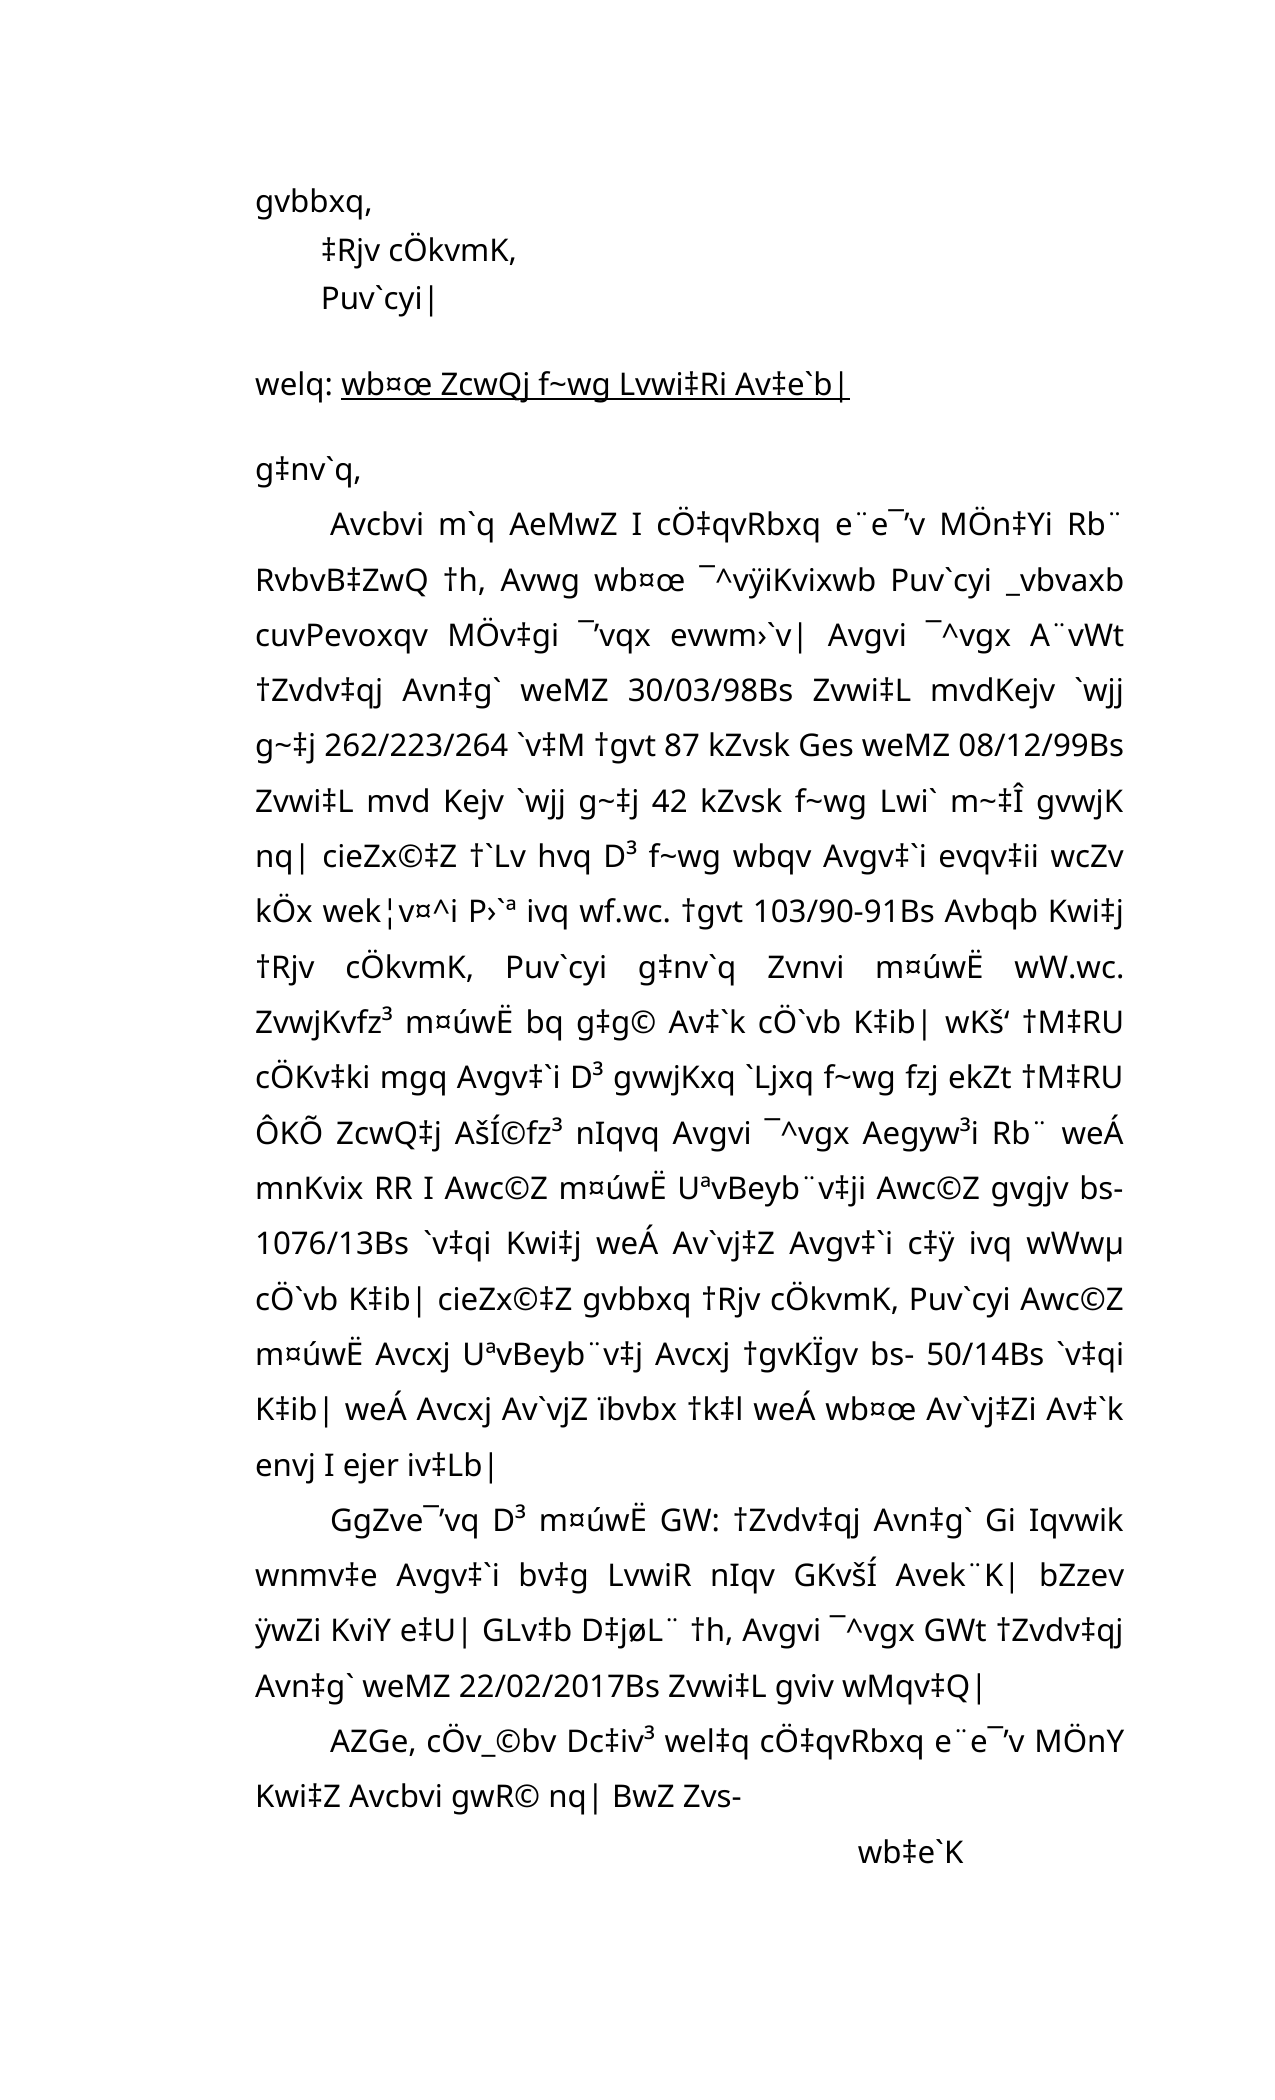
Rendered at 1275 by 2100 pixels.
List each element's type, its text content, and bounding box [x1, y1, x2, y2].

text wb‡e`K [696, 1830, 1125, 1872]
text ‡Rjv cÖkvmK, [321, 227, 1125, 270]
text Puv`cyi| [321, 276, 1125, 319]
text AZGe, cÖv_©bv Dc‡iv³ wel‡q cÖ‡qvRbxq e¨e¯’v MÖnY Kwi‡Z Avcbvi gwR© nq| BwZ Zvs- [255, 1719, 1125, 1817]
text welq: wb¤œ ZcwQj f~wg Lvwi‡Ri Av‡e`b| [255, 362, 1125, 404]
text GgZve¯’vq D³ m¤úwË GW: †Zvdv‡qj Avn‡g` Gi Iqvwik wnmv‡e Avgv‡`i bv‡g LvwiR nIqv GKvšÍ Avek¨K| bZzev ÿwZi KviY e‡U| GLv‡b D‡jøL¨ †h, Avgvi ¯^vgx GWt †Zvdv‡qj Avn‡g` weMZ 22/02/2017Bs Zvwi‡L gviv wMqv‡Q| [255, 1498, 1125, 1706]
text gvbbxq, [255, 178, 1125, 221]
text Avcbvi m`q AeMwZ I cÖ‡qvRbxq e¨e¯’v MÖn‡Yi Rb¨ RvbvB‡ZwQ †h, Avwg wb¤œ ¯^vÿiKvixwb Puv`cyi _vbvaxb cuvPevoxqv MÖv‡gi ¯’vqx evwm›`v| Avgvi ¯^vgx A¨vWt †Zvdv‡qj Avn‡g` weMZ 30/03/98Bs Zvwi‡L mvdKejv `wjj g~‡j 262/223/264 `v‡M †gvt 87 kZvsk Ges weMZ 08/12/99Bs Zvwi‡L mvd Kejv `wjj g~‡j 42 kZvsk f~wg Lwi` m~‡Î gvwjK nq| cieZx©‡Z †`Lv hvq D³ f~wg wbqv Avgv‡`i evqv‡ii wcZv kÖx wek¦v¤^i P›`ª ivq wf.wc. †gvt 103/90-91Bs Avbqb Kwi‡j †Rjv cÖkvmK, Puv`cyi g‡nv`q Zvnvi m¤úwË wW.wc. ZvwjKvfz³ m¤úwË bq g‡g© Av‡`k cÖ`vb K‡ib| wKš‘ †M‡RU cÖKv‡ki mgq Avgv‡`i D³ gvwjKxq `Ljxq f~wg fzj ekZt †M‡RU ÔKÕ ZcwQ‡j AšÍ©fz³ nIqvq Avgvi ¯^vgx Aegyw³i Rb¨ weÁ mnKvix RR I Awc©Z m¤úwË UªvBeyb¨v‡ji Awc©Z gvgjv bs- 1076/13Bs `v‡qi Kwi‡j weÁ Av`vj‡Z Avgv‡`i c‡ÿ ivq wWwµ cÖ`vb K‡ib| cieZx©‡Z gvbbxq †Rjv cÖkvmK, Puv`cyi Awc©Z m¤úwË Avcxj UªvBeyb¨v‡j Avcxj †gvKÏgv bs- 50/14Bs `v‡qi K‡ib| weÁ Avcxj Av`vjZ ïbvbx †k‡l weÁ wb¤œ Av`vj‡Zi Av‡`k envj I ejer iv‡Lb| [255, 502, 1125, 1485]
text g‡nv`q, [255, 447, 1125, 489]
